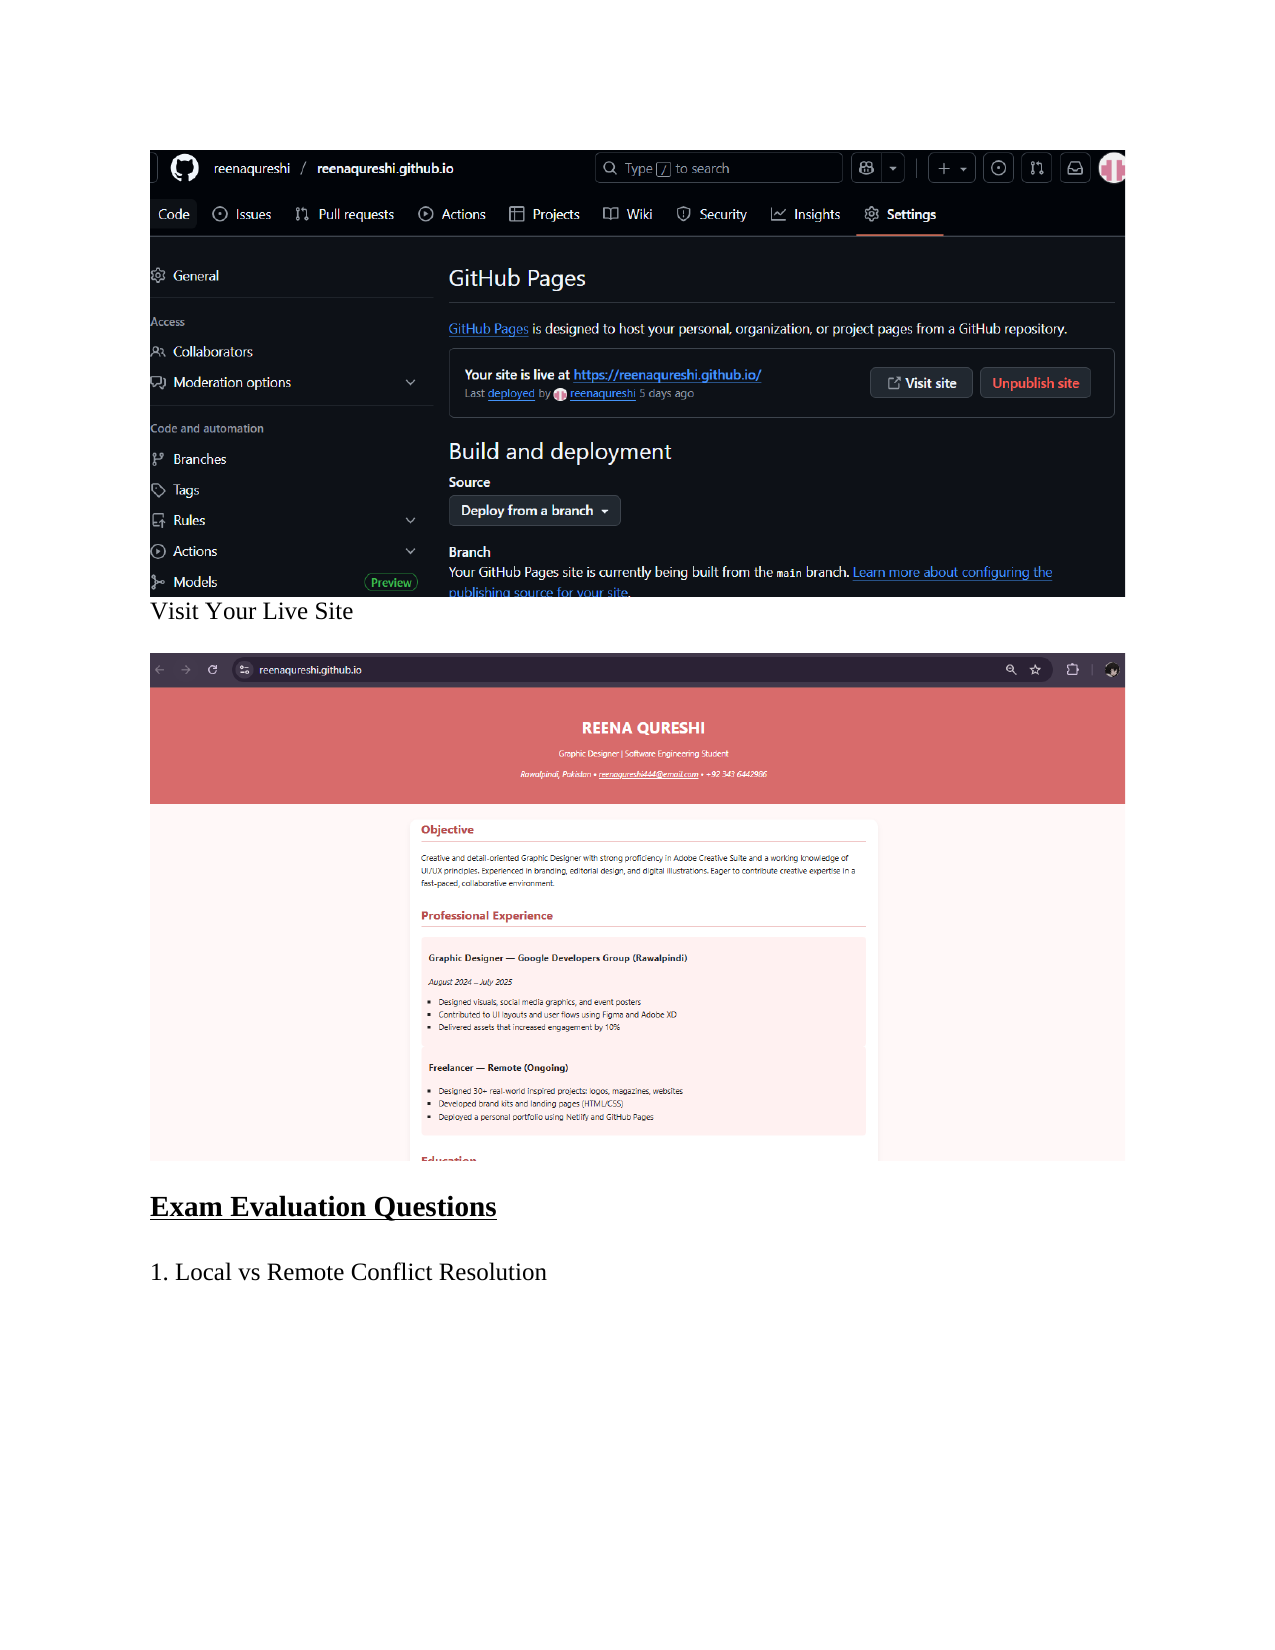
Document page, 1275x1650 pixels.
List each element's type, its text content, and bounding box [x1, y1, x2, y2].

picture [150, 150, 1125, 597]
picture [150, 653, 1125, 1161]
text Visit Your Live Site [150, 597, 1125, 625]
text 1. Local vs Remote Conflict Resolution [150, 1257, 1125, 1285]
text Exam Evaluation Questions [150, 1189, 1125, 1223]
